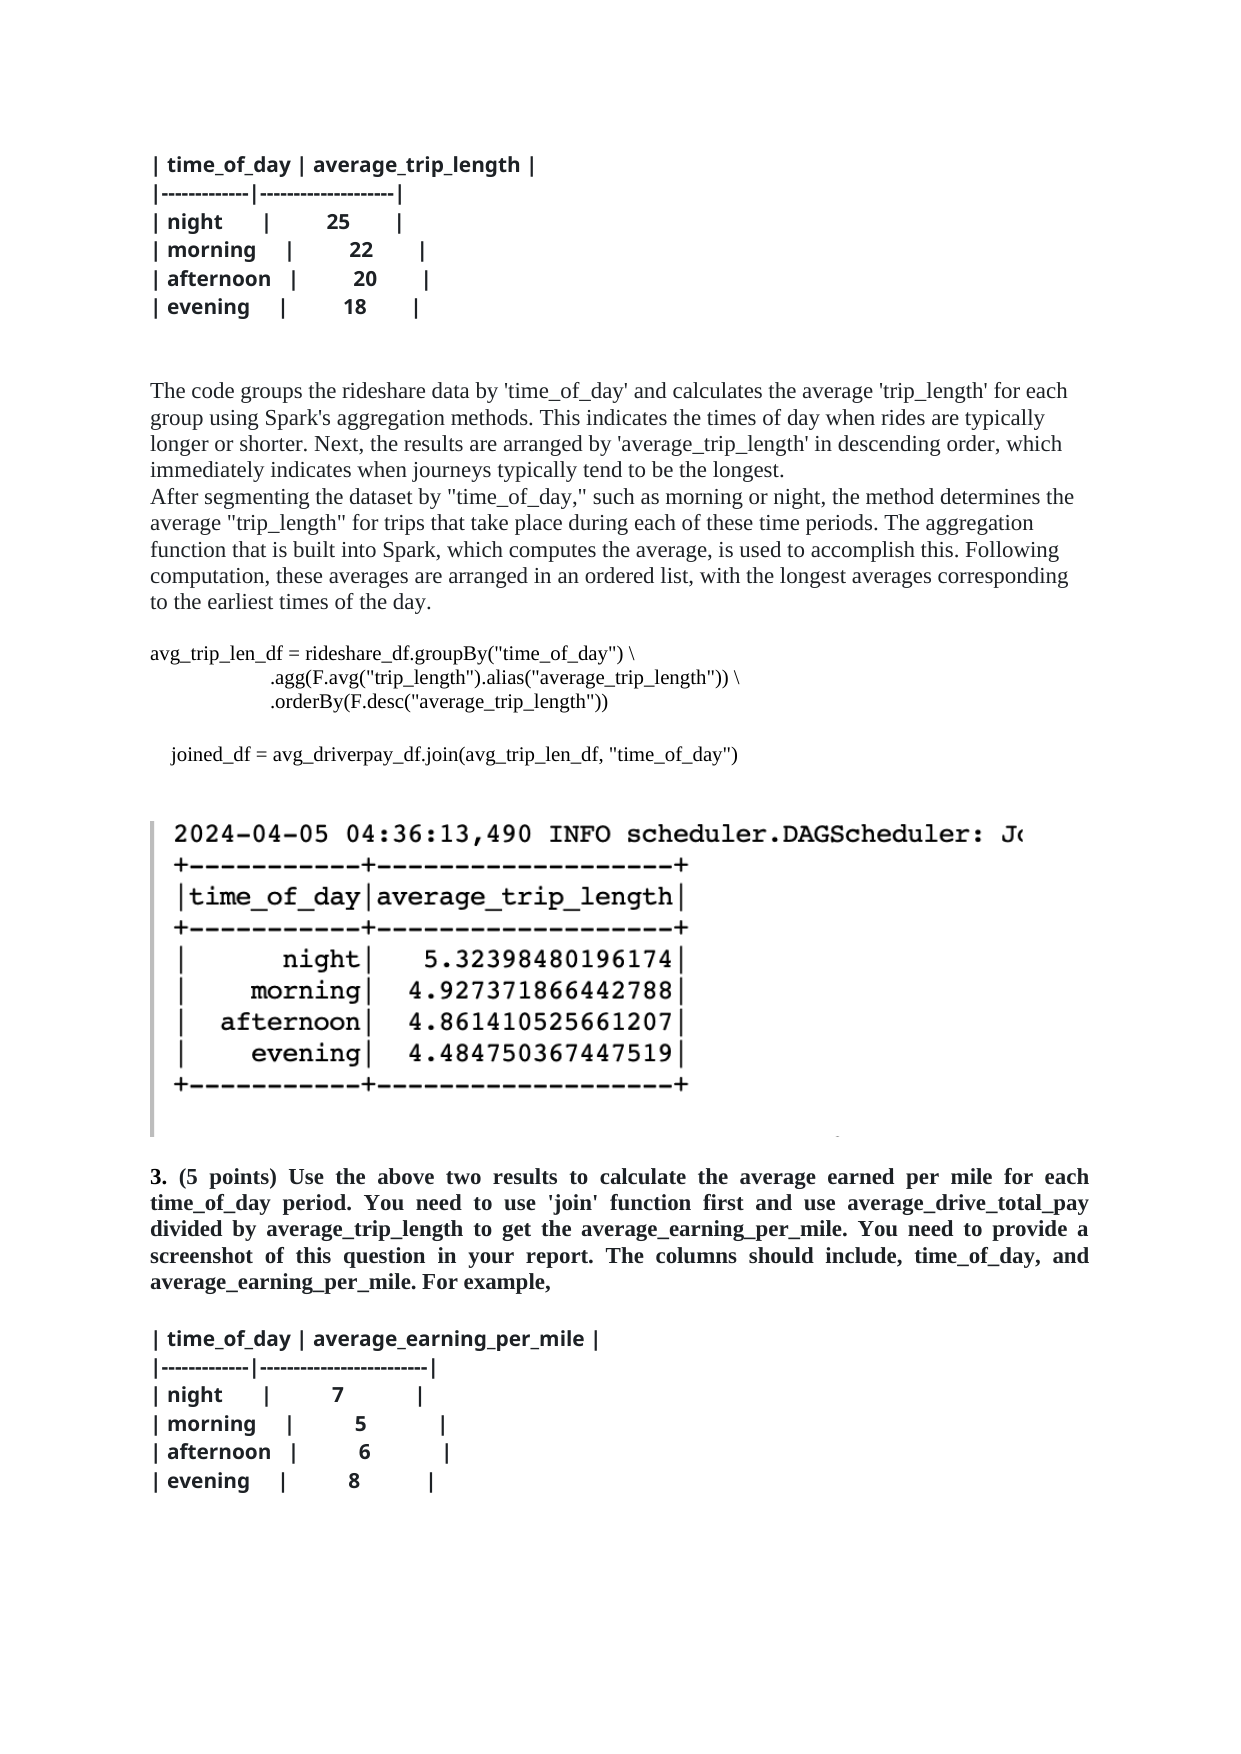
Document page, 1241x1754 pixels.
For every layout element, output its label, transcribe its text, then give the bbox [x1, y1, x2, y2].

text | afternoon | 6 | [150, 1437, 1090, 1466]
text | evening | 8 | [150, 1466, 1090, 1494]
text | night | 7 | [150, 1381, 1090, 1409]
text .agg(F.avg("trip_length").alias("average_trip_length")) \ [150, 665, 1090, 689]
text joined_df = avg_driverpay_df.join(avg_trip_len_df, "time_of_day") [150, 742, 1090, 766]
picture [150, 821, 1023, 1137]
text The code groups the rideshare data by 'time_of_day' and calculates the average 'trip_length' for each group using Spark's aggregation methods. This indicates the times of day when rides are typically longer or shorter. Next, the results are arranged by 'average_trip_length' in descending order, which immediately indicates when journeys typically tend to be the longest. After segmenting the dataset by "time_of_day," such as morning or night, the method determines the average "trip_length" for trips that take place during each of these time periods. The aggregation function that is built into Spark, which computes the average, is used to accomplish this. Following computation, these averages are arranged in an ordered list, with the longest averages corresponding to the earliest times of the day. [150, 377, 1090, 615]
text | time_of_day | average_earning_per_mile | [150, 1324, 1090, 1352]
text | night | 25 | [150, 207, 1090, 235]
text avg_trip_len_df = rideshare_df.groupBy("time_of_day") \ [150, 641, 1090, 665]
text |-------------|-------------------------| [150, 1352, 1090, 1381]
text | evening | 18 | [150, 292, 1090, 321]
text |-------------|--------------------| [150, 178, 1090, 207]
text .orderBy(F.desc("average_trip_length")) [150, 689, 1090, 713]
text | afternoon | 20 | [150, 264, 1090, 292]
text | time_of_day | average_trip_length | [150, 150, 1090, 178]
text | morning | 5 | [150, 1409, 1090, 1437]
text 3. (5 points) Use the above two results to calculate the average earned per mile for each time_of_day period. You need to use 'join' function first and use average_drive_total_pay divided by average_trip_length to get the average_earning_per_mile. You need to provide a screenshot of this question in your report. The columns should include, time_of_day, and average_earning_per_mile. For example, [150, 1163, 1090, 1294]
text | morning | 22 | [150, 235, 1090, 264]
